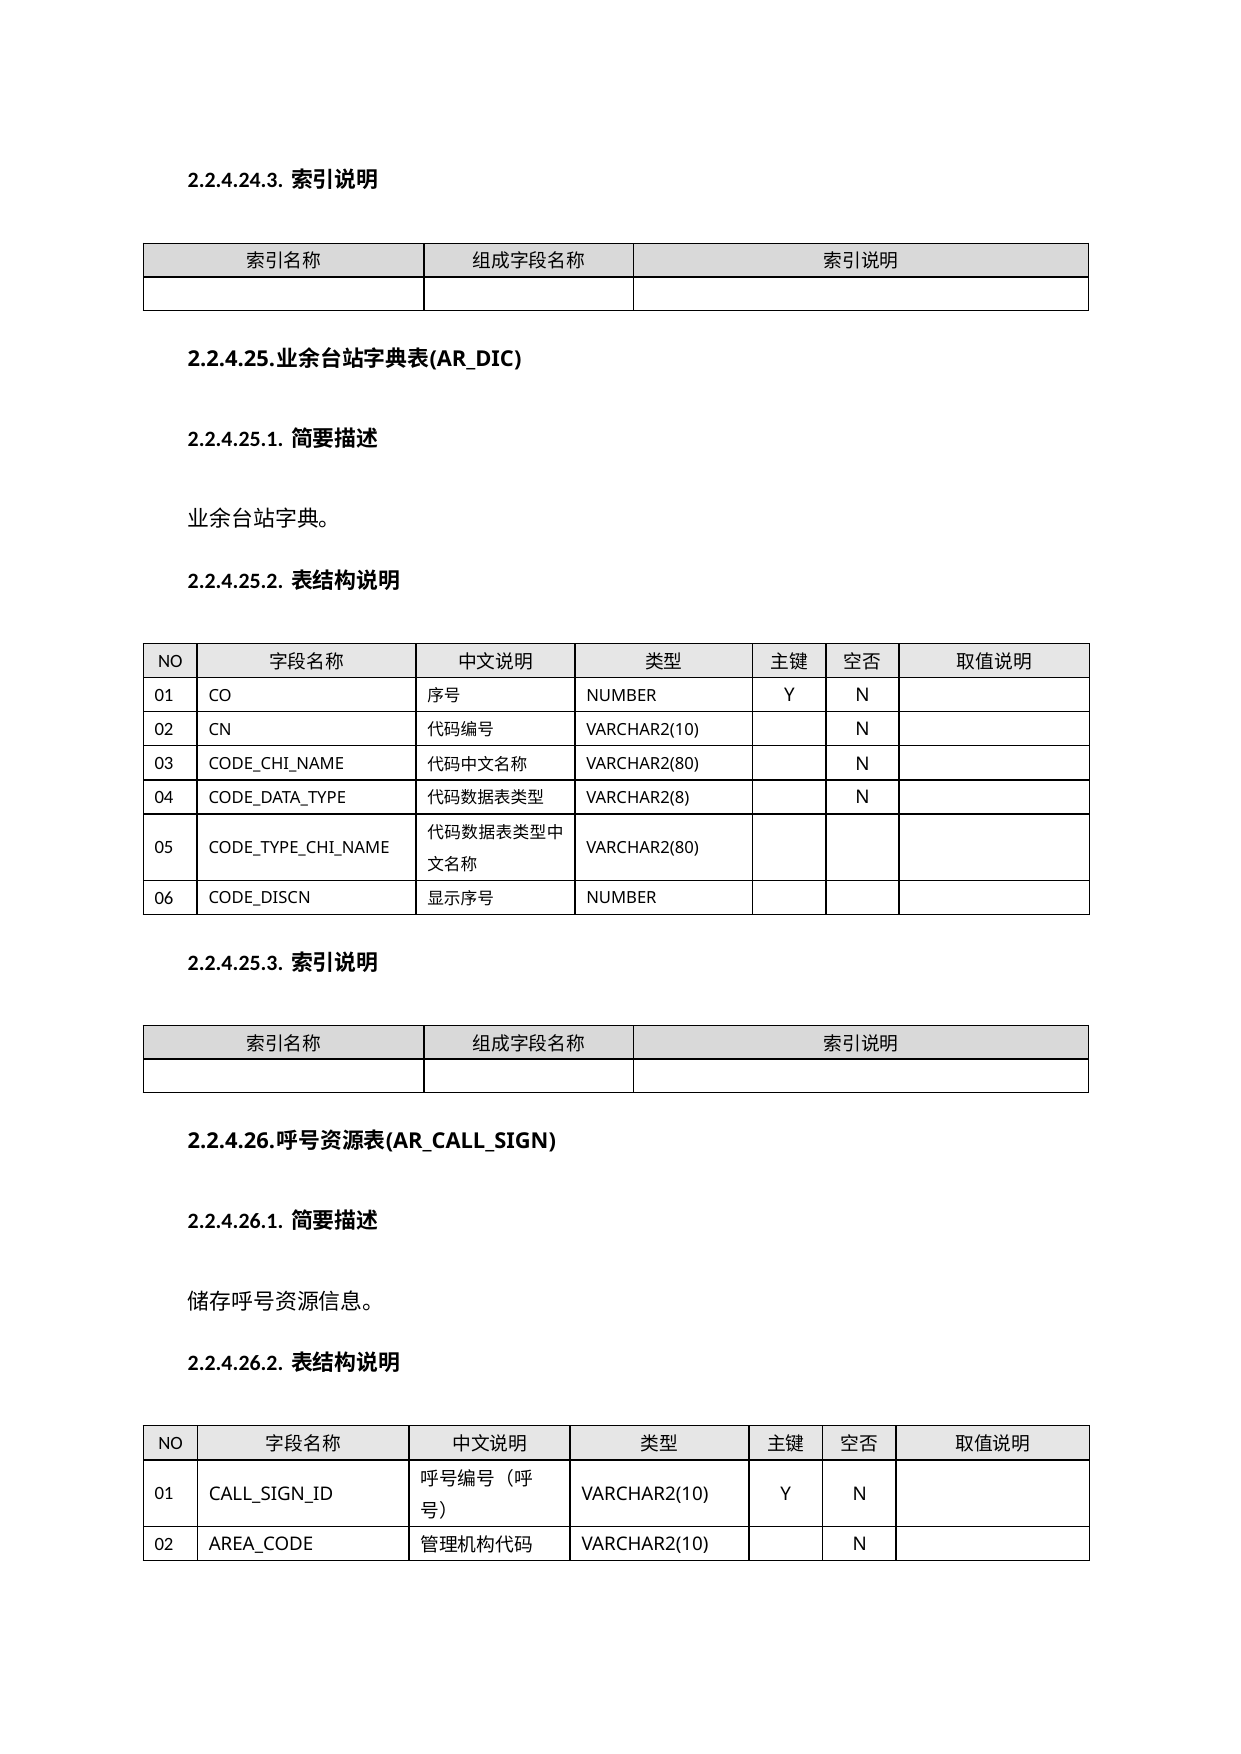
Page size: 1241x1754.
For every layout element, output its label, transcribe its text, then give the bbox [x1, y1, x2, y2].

subtitle 简要描述 [187, 421, 1053, 453]
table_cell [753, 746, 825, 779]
subtitle 呼号资源表(AR_CALL_SIGN) [187, 1122, 1053, 1155]
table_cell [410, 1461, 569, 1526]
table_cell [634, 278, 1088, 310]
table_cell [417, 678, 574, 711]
subtitle 业余台站字典表(AR_DIC) [187, 340, 1053, 373]
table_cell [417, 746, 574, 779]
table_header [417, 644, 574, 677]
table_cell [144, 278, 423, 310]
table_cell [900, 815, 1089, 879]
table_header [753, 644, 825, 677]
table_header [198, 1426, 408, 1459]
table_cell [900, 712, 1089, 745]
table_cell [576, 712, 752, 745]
text 业余台站字典。 [187, 501, 1053, 533]
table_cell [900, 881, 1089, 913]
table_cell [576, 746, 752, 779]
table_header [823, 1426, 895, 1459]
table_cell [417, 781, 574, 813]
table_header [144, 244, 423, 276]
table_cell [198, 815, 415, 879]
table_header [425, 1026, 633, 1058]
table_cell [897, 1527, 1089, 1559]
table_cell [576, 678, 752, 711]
subtitle 索引说明 [187, 162, 1053, 194]
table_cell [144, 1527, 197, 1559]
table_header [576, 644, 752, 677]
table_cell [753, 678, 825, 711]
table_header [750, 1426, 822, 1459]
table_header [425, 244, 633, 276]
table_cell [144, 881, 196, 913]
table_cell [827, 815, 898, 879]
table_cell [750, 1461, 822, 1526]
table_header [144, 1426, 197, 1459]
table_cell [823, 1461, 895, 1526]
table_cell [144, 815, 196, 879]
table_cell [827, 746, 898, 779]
subtitle 表结构说明 [187, 563, 1053, 595]
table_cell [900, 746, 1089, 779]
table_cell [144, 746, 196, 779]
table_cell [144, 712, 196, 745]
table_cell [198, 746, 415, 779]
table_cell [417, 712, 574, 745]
subtitle 索引说明 [187, 944, 1053, 977]
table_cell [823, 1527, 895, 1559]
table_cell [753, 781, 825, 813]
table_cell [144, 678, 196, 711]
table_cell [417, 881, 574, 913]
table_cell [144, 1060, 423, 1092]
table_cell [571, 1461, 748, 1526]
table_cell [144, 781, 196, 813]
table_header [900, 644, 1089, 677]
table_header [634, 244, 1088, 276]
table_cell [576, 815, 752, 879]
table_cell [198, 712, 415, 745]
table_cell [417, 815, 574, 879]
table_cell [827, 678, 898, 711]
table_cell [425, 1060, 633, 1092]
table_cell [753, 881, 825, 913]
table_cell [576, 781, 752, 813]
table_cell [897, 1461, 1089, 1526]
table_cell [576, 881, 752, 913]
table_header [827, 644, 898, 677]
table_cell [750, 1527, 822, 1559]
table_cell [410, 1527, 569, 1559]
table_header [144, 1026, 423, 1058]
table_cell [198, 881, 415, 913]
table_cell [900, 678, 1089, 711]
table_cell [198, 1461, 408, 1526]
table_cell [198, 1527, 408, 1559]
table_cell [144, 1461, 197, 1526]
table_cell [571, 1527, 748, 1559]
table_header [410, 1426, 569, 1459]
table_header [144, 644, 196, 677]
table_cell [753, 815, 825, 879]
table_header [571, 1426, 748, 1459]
subtitle 简要描述 [187, 1203, 1053, 1235]
text 储存呼号资源信息。 [187, 1283, 1053, 1316]
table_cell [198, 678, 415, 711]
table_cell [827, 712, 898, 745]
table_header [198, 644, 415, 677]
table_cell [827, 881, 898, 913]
subtitle 表结构说明 [187, 1345, 1053, 1377]
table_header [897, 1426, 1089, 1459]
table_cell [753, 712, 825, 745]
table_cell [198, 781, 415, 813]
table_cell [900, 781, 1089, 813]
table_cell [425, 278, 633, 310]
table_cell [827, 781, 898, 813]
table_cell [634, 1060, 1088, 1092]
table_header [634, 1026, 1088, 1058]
